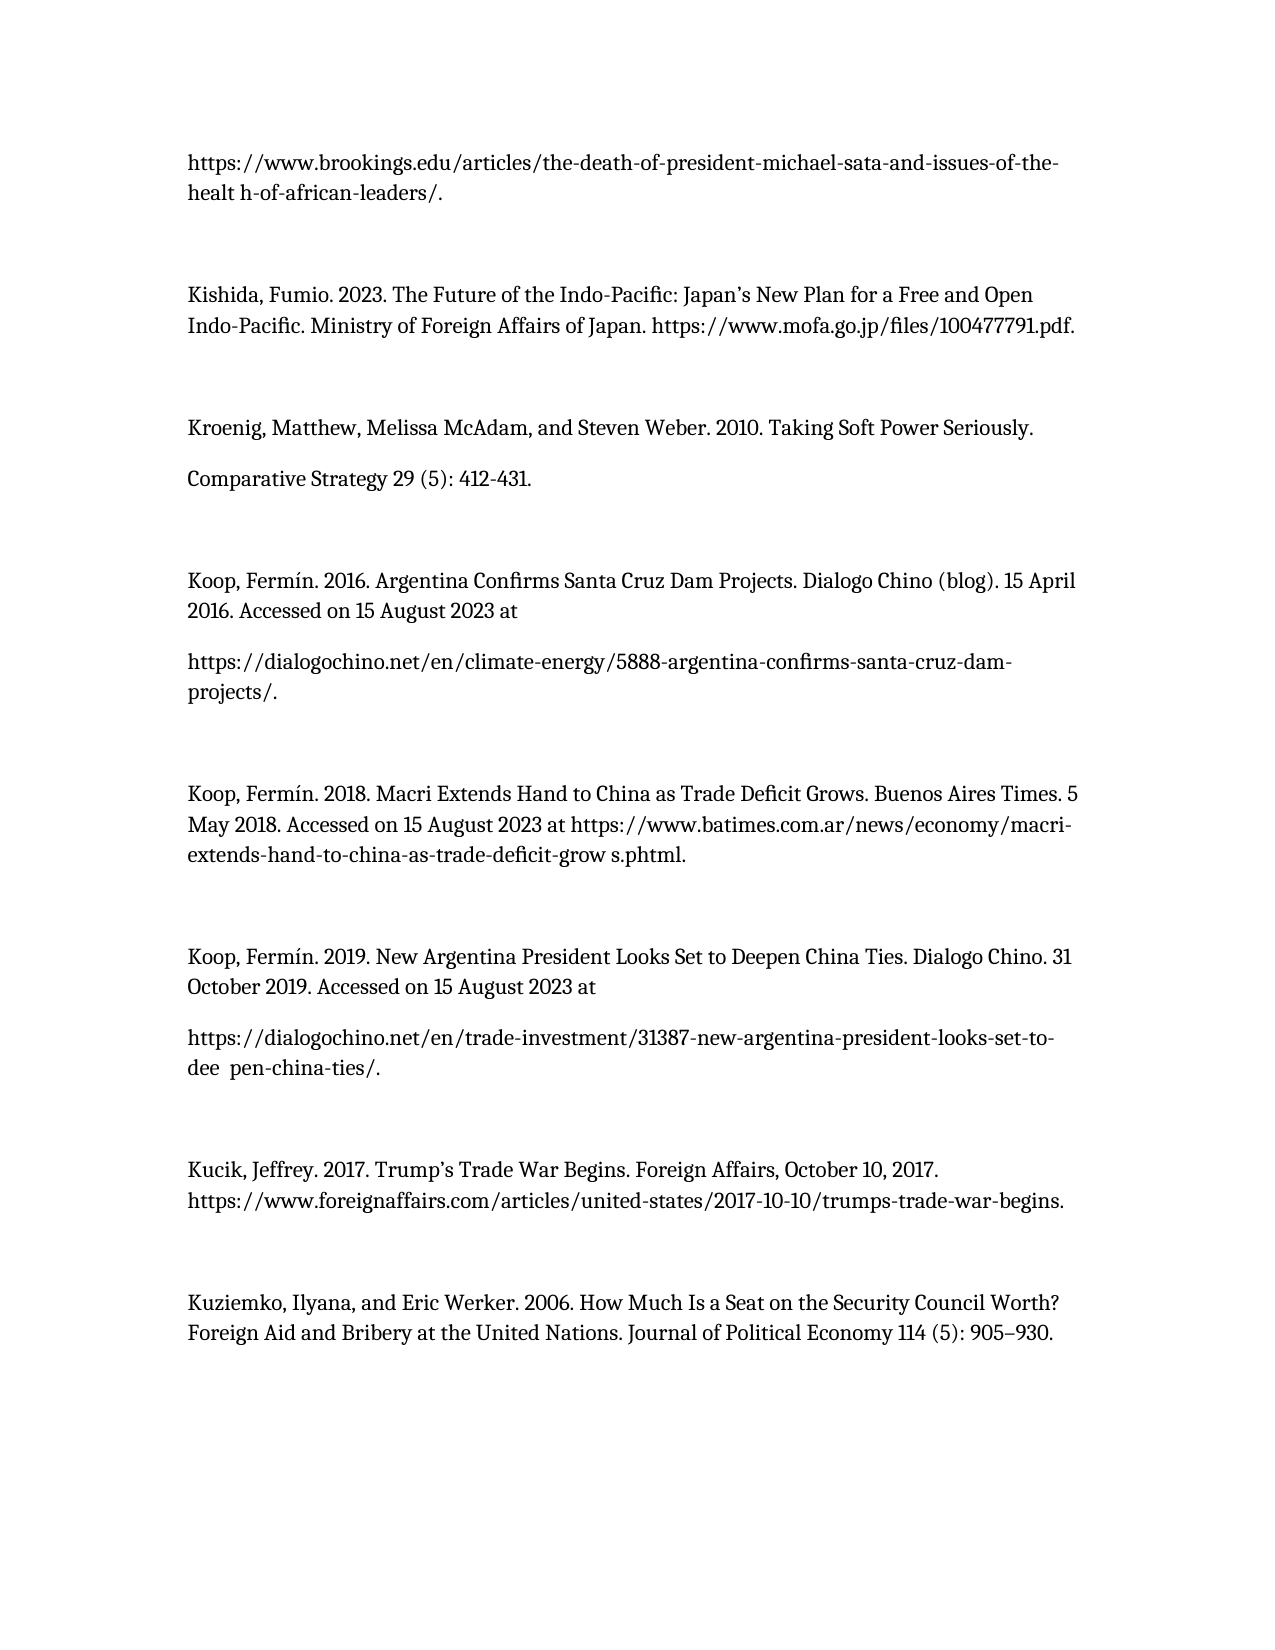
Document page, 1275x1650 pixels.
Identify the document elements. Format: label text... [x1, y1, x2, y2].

text Koop, Fermín. 2019. New Argentina President Looks Set to Deepen China Ties. Dialogo Chino. 31 October 2019. Accessed on 15 August 2023 at [187, 944, 1087, 1000]
text Koop, Fermín. 2018. Macri Extends Hand to China as Trade Deﬁcit Grows. Buenos Aires Times. 5 May 2018. Accessed on 15 August 2023 at https://www.batimes.com.ar/news/economy/macri-extends-hand-to-china-as-trade-deﬁcit-grow s.phtml. [187, 781, 1087, 868]
text https://dialogochino.net/en/climate-energy/5888-argentina-conﬁrms-santa-cruz-dam-projects/. [187, 649, 1087, 706]
text Kroenig, Matthew, Melissa McAdam, and Steven Weber. 2010. Taking Soft Power Seriously. [187, 414, 1087, 441]
text Kucik, Jeffrey. 2017. Trump’s Trade War Begins. Foreign Affairs, October 10, 2017. https://www.foreignaffairs.com/articles/united-states/2017-10-10/trumps-trade-war-begins. [187, 1157, 1087, 1214]
text Koop, Fermín. 2016. Argentina Conﬁrms Santa Cruz Dam Projects. Dialogo Chino (blog). 15 April 2016. Accessed on 15 August 2023 at [187, 568, 1087, 624]
text Kishida, Fumio. 2023. The Future of the Indo-Paciﬁc: Japan’s New Plan for a Free and Open Indo-Paciﬁc. Ministry of Foreign Affairs of Japan. https://www.mofa.go.jp/ﬁles/100477791.pdf. [187, 282, 1087, 339]
text Kuziemko, Ilyana, and Eric Werker. 2006. How Much Is a Seat on the Security Council Worth? Foreign Aid and Bribery at the United Nations. Journal of Political Economy 114 (5): 905–930. [187, 1289, 1087, 1346]
text https://www.brookings.edu/articles/the-death-of-president-michael-sata-and-issues-of-the-healt h-of-african-leaders/. [187, 150, 1087, 207]
text https://dialogochino.net/en/trade-investment/31387-new-argentina-president-looks-set-to-dee pen-china-ties/. [187, 1025, 1087, 1082]
text Comparative Strategy 29 (5): 412-431. [187, 466, 1087, 492]
